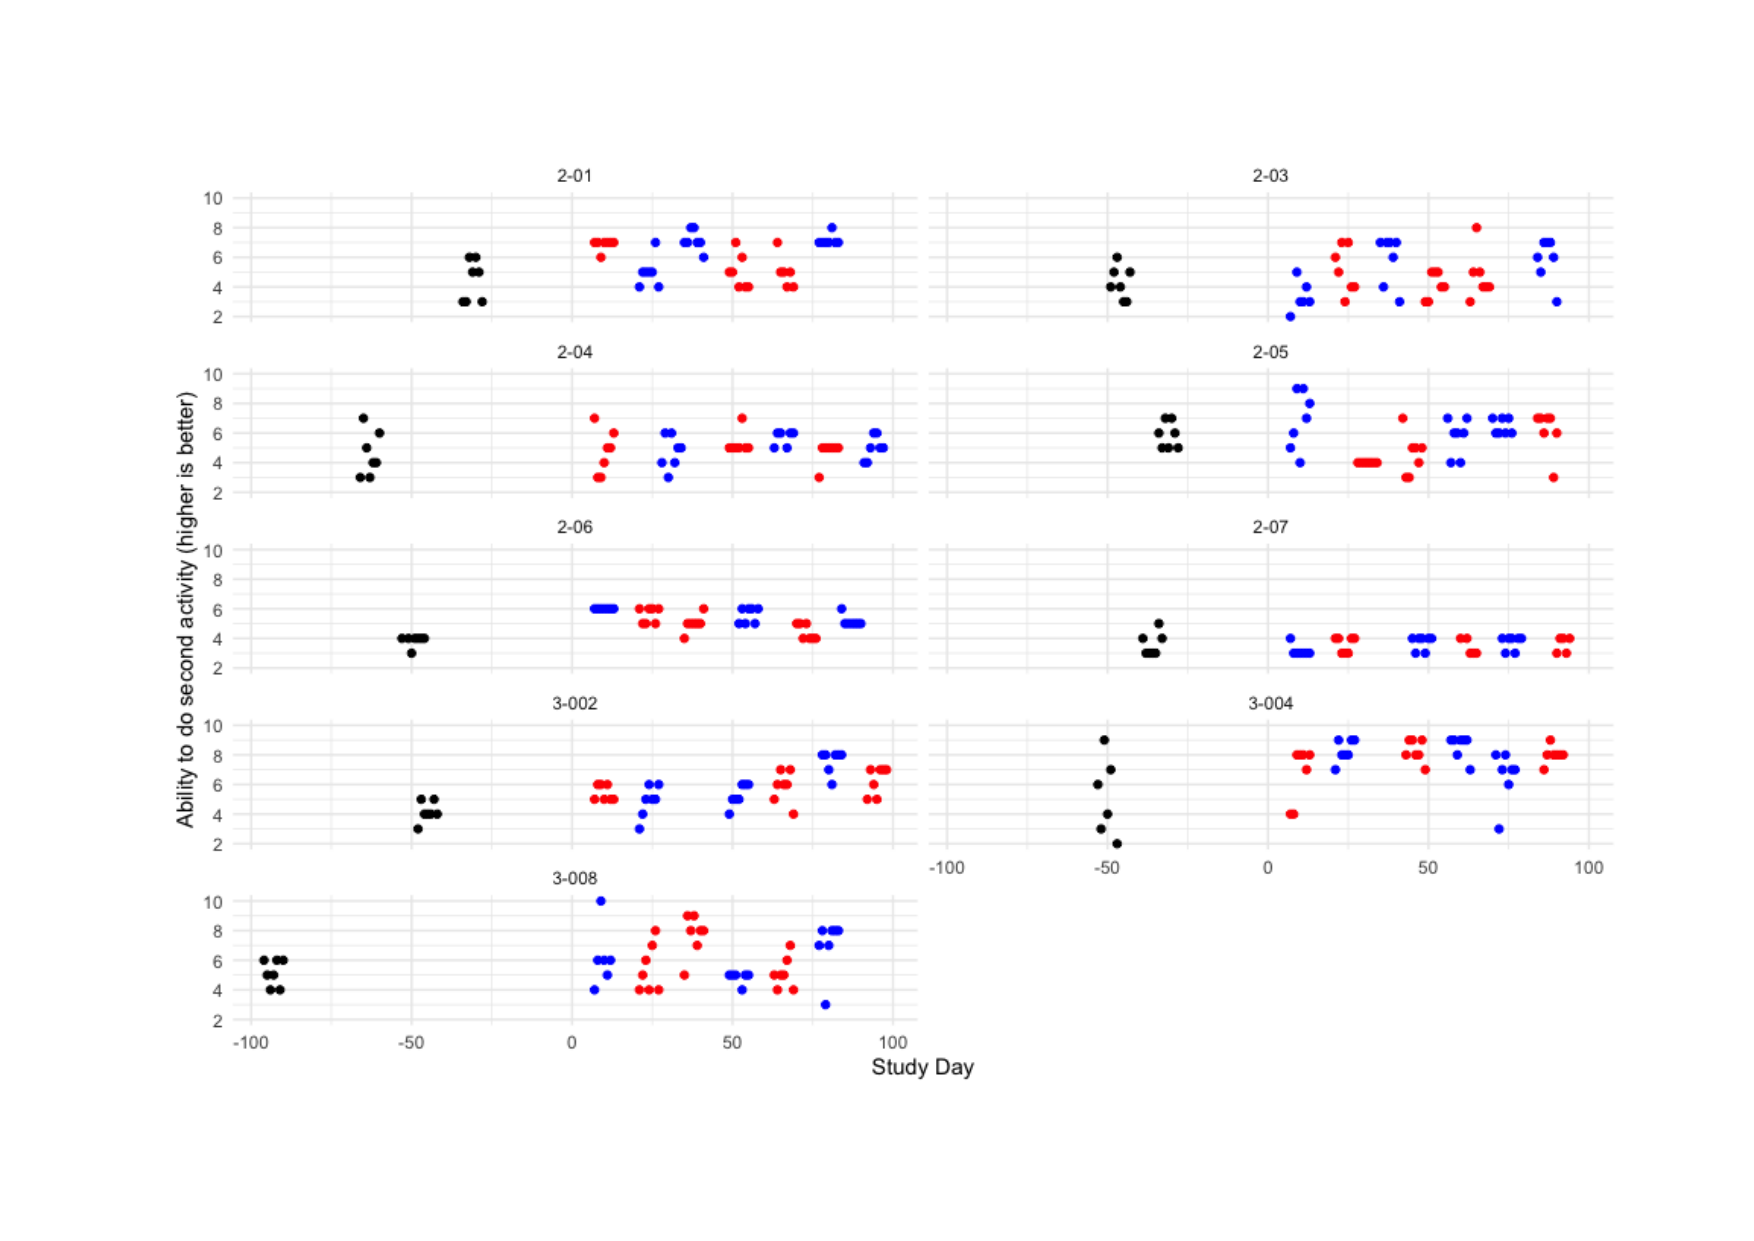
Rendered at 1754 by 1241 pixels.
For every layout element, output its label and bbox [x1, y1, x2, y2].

picture [166, 147, 1625, 1093]
